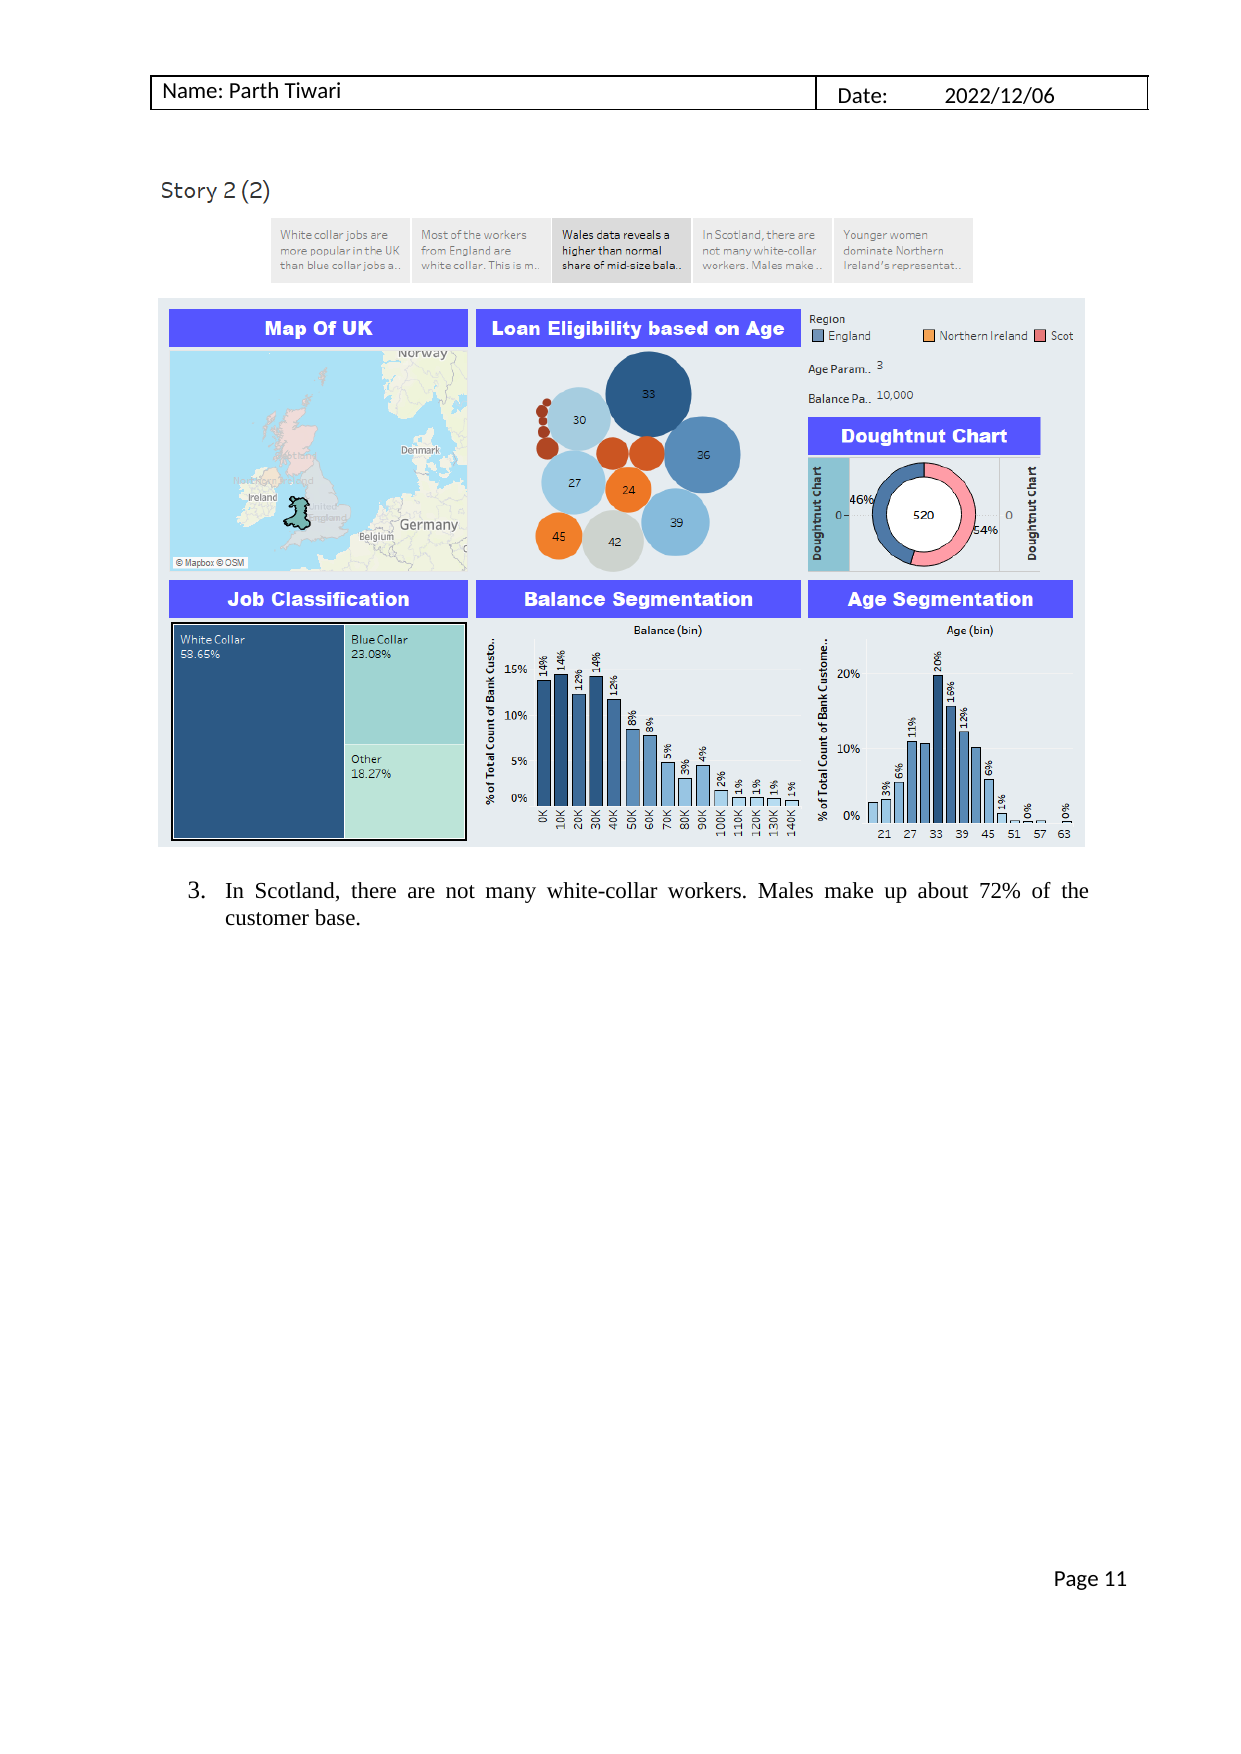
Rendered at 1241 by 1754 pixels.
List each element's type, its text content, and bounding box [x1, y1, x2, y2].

list In Scotland, there are not many white-collar workers. Males make up about 72% of the customer base. [187, 875, 1090, 930]
picture [150, 166, 1091, 847]
